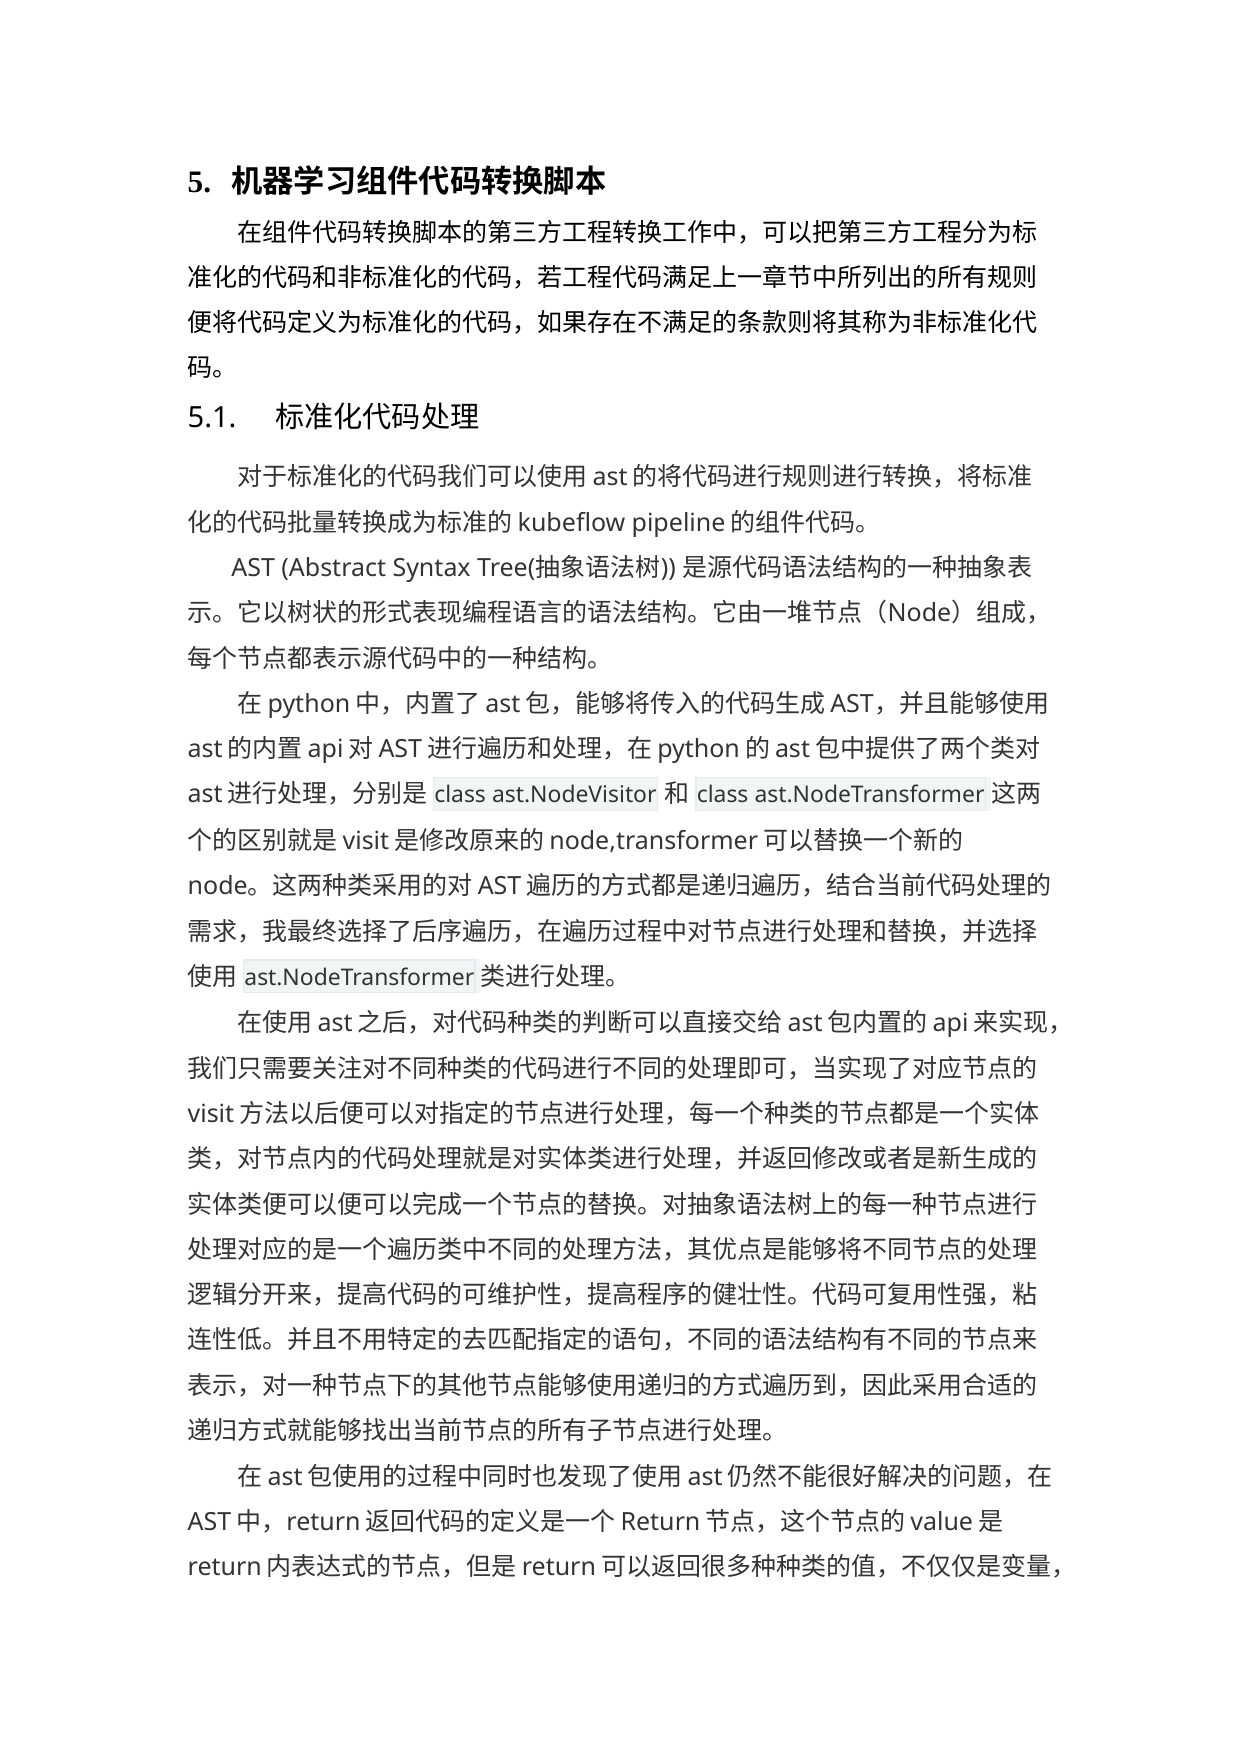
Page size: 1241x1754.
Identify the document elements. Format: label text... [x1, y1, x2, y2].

text 对于标准化的代码我们可以使用ast的将代码进行规则进行转换，将标准化的代码批量转换成为标准的kubeflow pipeline的组件代码。 [187, 457, 1053, 538]
text 在组件代码转换脚本的第三方工程转换工作中，可以把第三方工程分为标准化的代码和非标准化的代码，若工程代码满足上一章节中所列出的所有规则便将代码定义为标准化的代码，如果存在不满足的条款则将其称为非标准化代码。 [187, 212, 1053, 384]
subtitle 标准化代码处理 [187, 393, 1053, 436]
text AST (Abstract Syntax Tree(抽象语法树)) 是源代码语法结构的一种抽象表示。它以树状的形式表现编程语言的语法结构。它由一堆节点（Node）组成，每个节点都表示源代码中的一种结构。 [187, 547, 1053, 674]
text 在使用ast之后，对代码种类的判断可以直接交给ast包内置的api来实现，我们只需要关注对不同种类的代码进行不同的处理即可，当实现了对应节点的visit方法以后便可以对指定的节点进行处理，每一个种类的节点都是一个实体类，对节点内的代码处理就是对实体类进行处理，并返回修改或者是新生成的实体类便可以便可以完成一个节点的替换。对抽象语法树上的每一种节点进行处理对应的是一个遍历类中不同的处理方法，其优点是能够将不同节点的处理逻辑分开来，提高代码的可维护性，提高程序的健壮性。代码可复用性强，粘连性低。并且不用特定的去匹配指定的语句，不同的语法结构有不同的节点来表示，对一种节点下的其他节点能够使用递归的方式遍历到，因此采用合适的递归方式就能够找出当前节点的所有子节点进行处理。 [187, 1003, 1053, 1447]
subtitle 机器学习组件代码转换脚本 [187, 162, 1053, 199]
text 在python中，内置了ast包，能够将传入的代码生成AST，并且能够使用ast的内置api对AST进行遍历和处理，在python的ast包中提供了两个类对ast进行处理，分别是class ast.NodeVisitor 和 class ast.NodeTransformer这两个的区别就是visit是修改原来的node,transformer可以替换一个新的node。这两种类采用的对AST遍历的方式都是递归遍历，结合当前代码处理的需求，我最终选择了后序遍历，在遍历过程中对节点进行处理和替换，并选择使用ast.NodeTransformer类进行处理。 [187, 683, 1053, 993]
